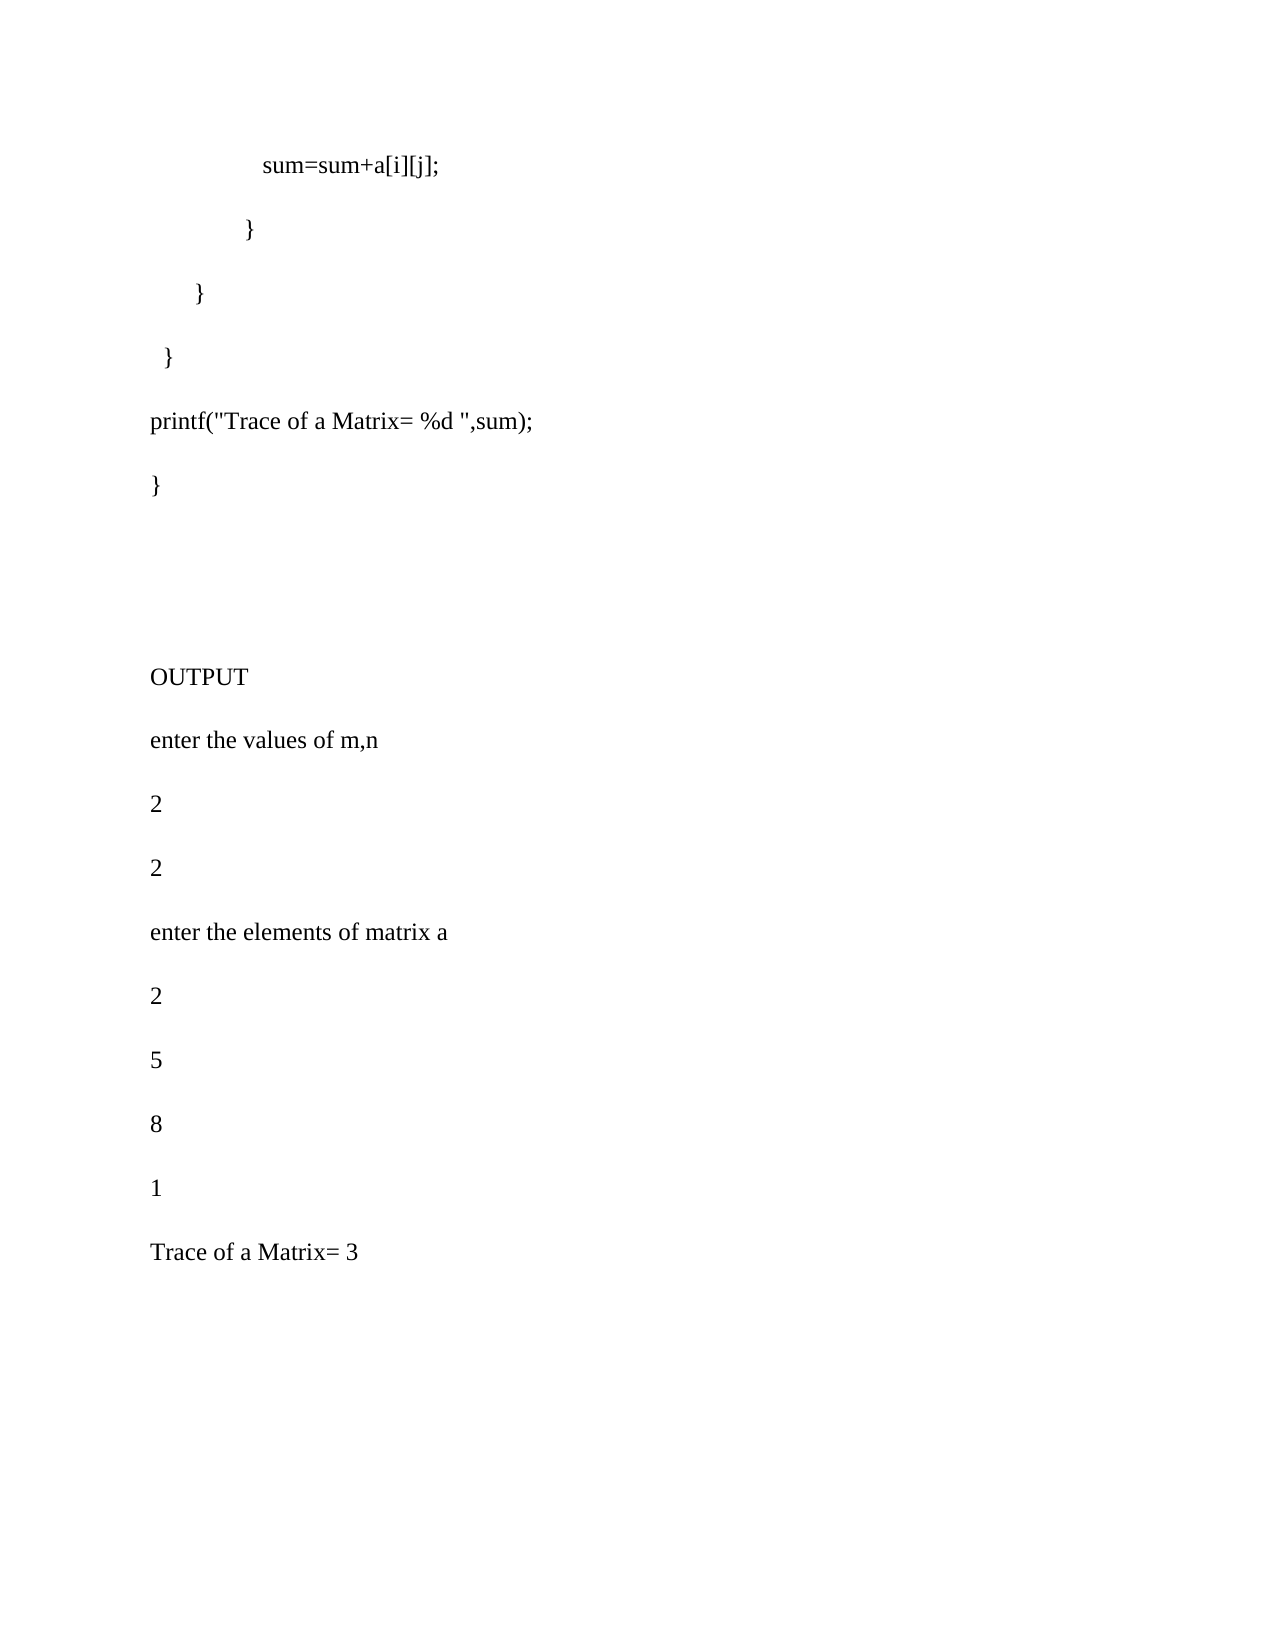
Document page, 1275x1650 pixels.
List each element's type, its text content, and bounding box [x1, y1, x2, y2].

text } [150, 470, 1125, 498]
text 2 [150, 789, 1125, 818]
text 1 [150, 1173, 1125, 1202]
text } [150, 214, 1125, 243]
text enter the elements of matrix a [150, 917, 1125, 946]
text enter the values of m,n [150, 726, 1125, 754]
text 2 [150, 981, 1125, 1010]
text 2 [150, 853, 1125, 882]
text printf("Trace of a Matrix= %d ",sum); [150, 406, 1125, 434]
text } [150, 278, 1125, 307]
text sum=sum+a[i][j]; [150, 150, 1125, 179]
text 8 [150, 1109, 1125, 1138]
text 5 [150, 1045, 1125, 1074]
text OUTPUT [150, 662, 1125, 690]
text } [150, 342, 1125, 371]
text Trace of a Matrix= 3 [150, 1237, 1125, 1266]
